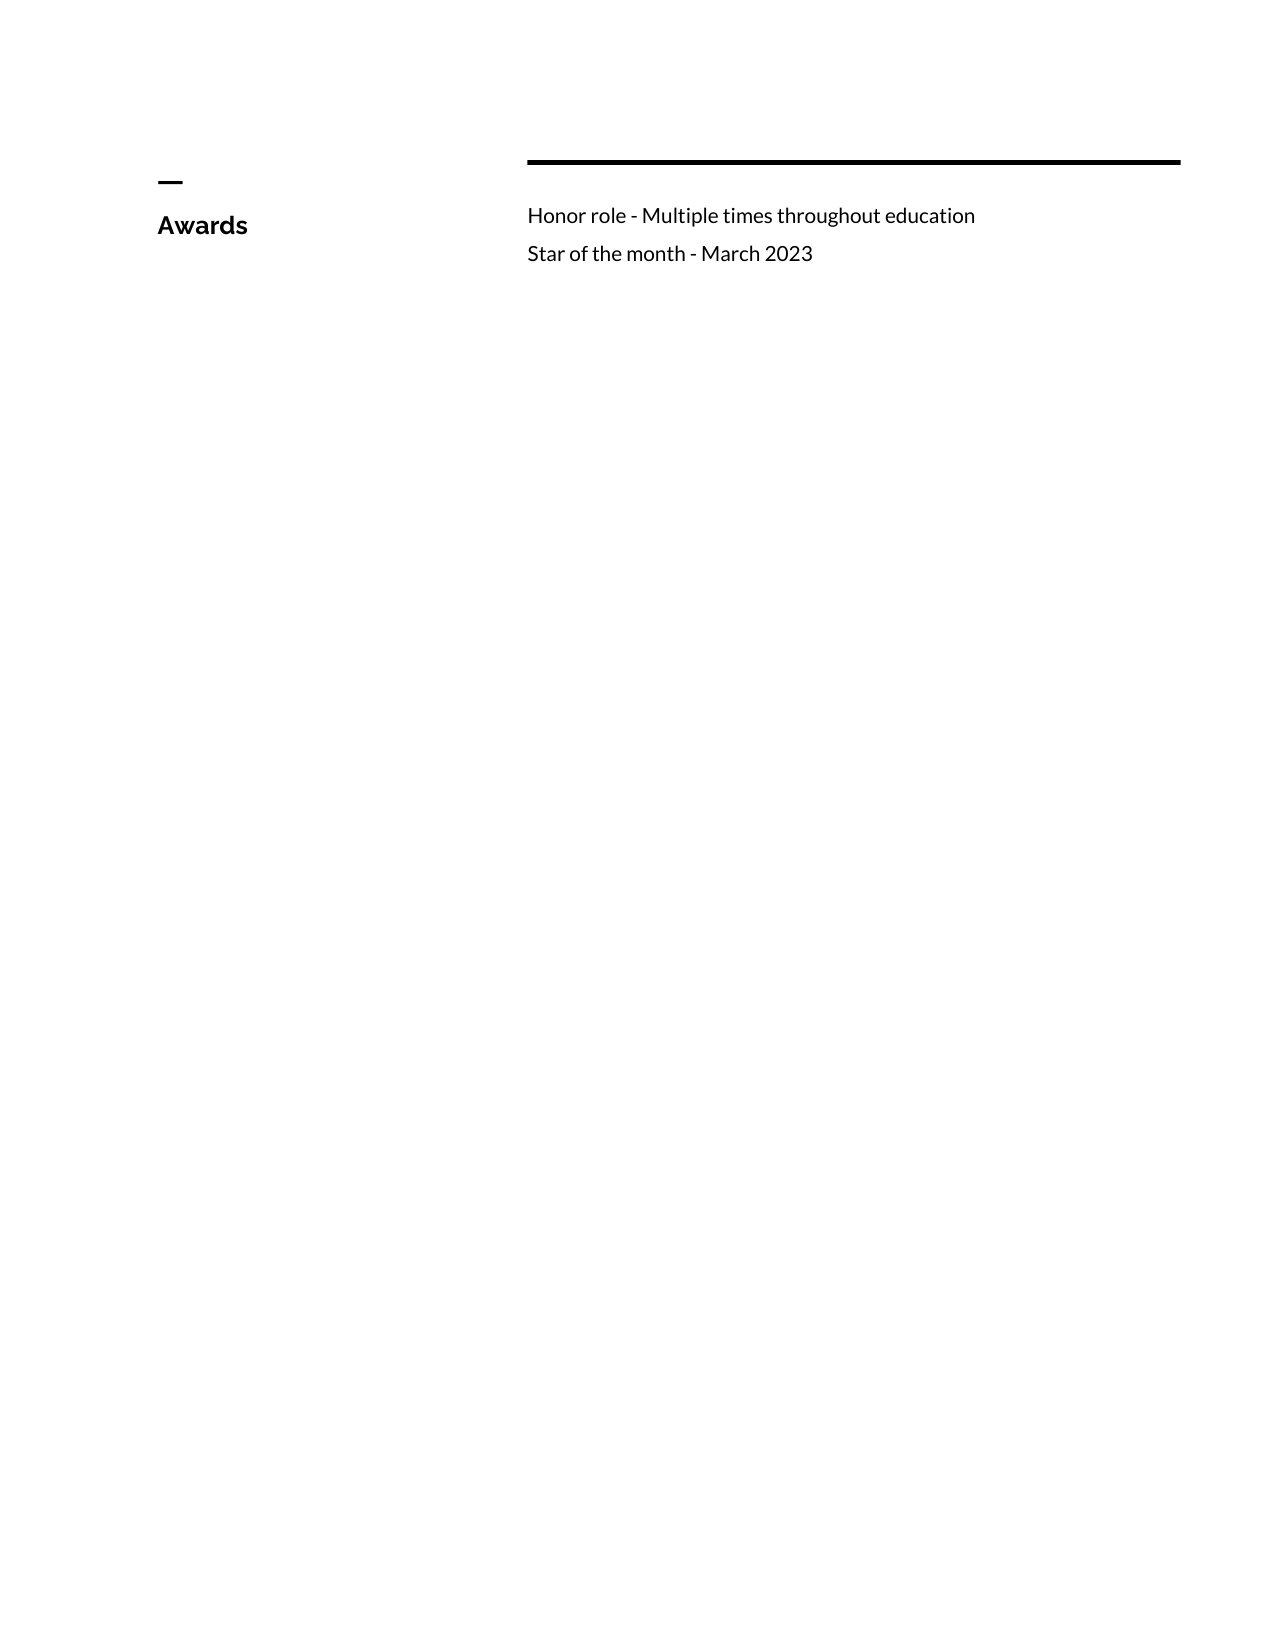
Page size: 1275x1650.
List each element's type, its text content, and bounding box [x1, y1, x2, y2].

table_cell ㅡ Awards [150, 150, 517, 276]
table_cell Honor role - Multiple times throughout education Star of the month - March 2023 [517, 150, 1200, 276]
picture [527, 160, 1181, 165]
